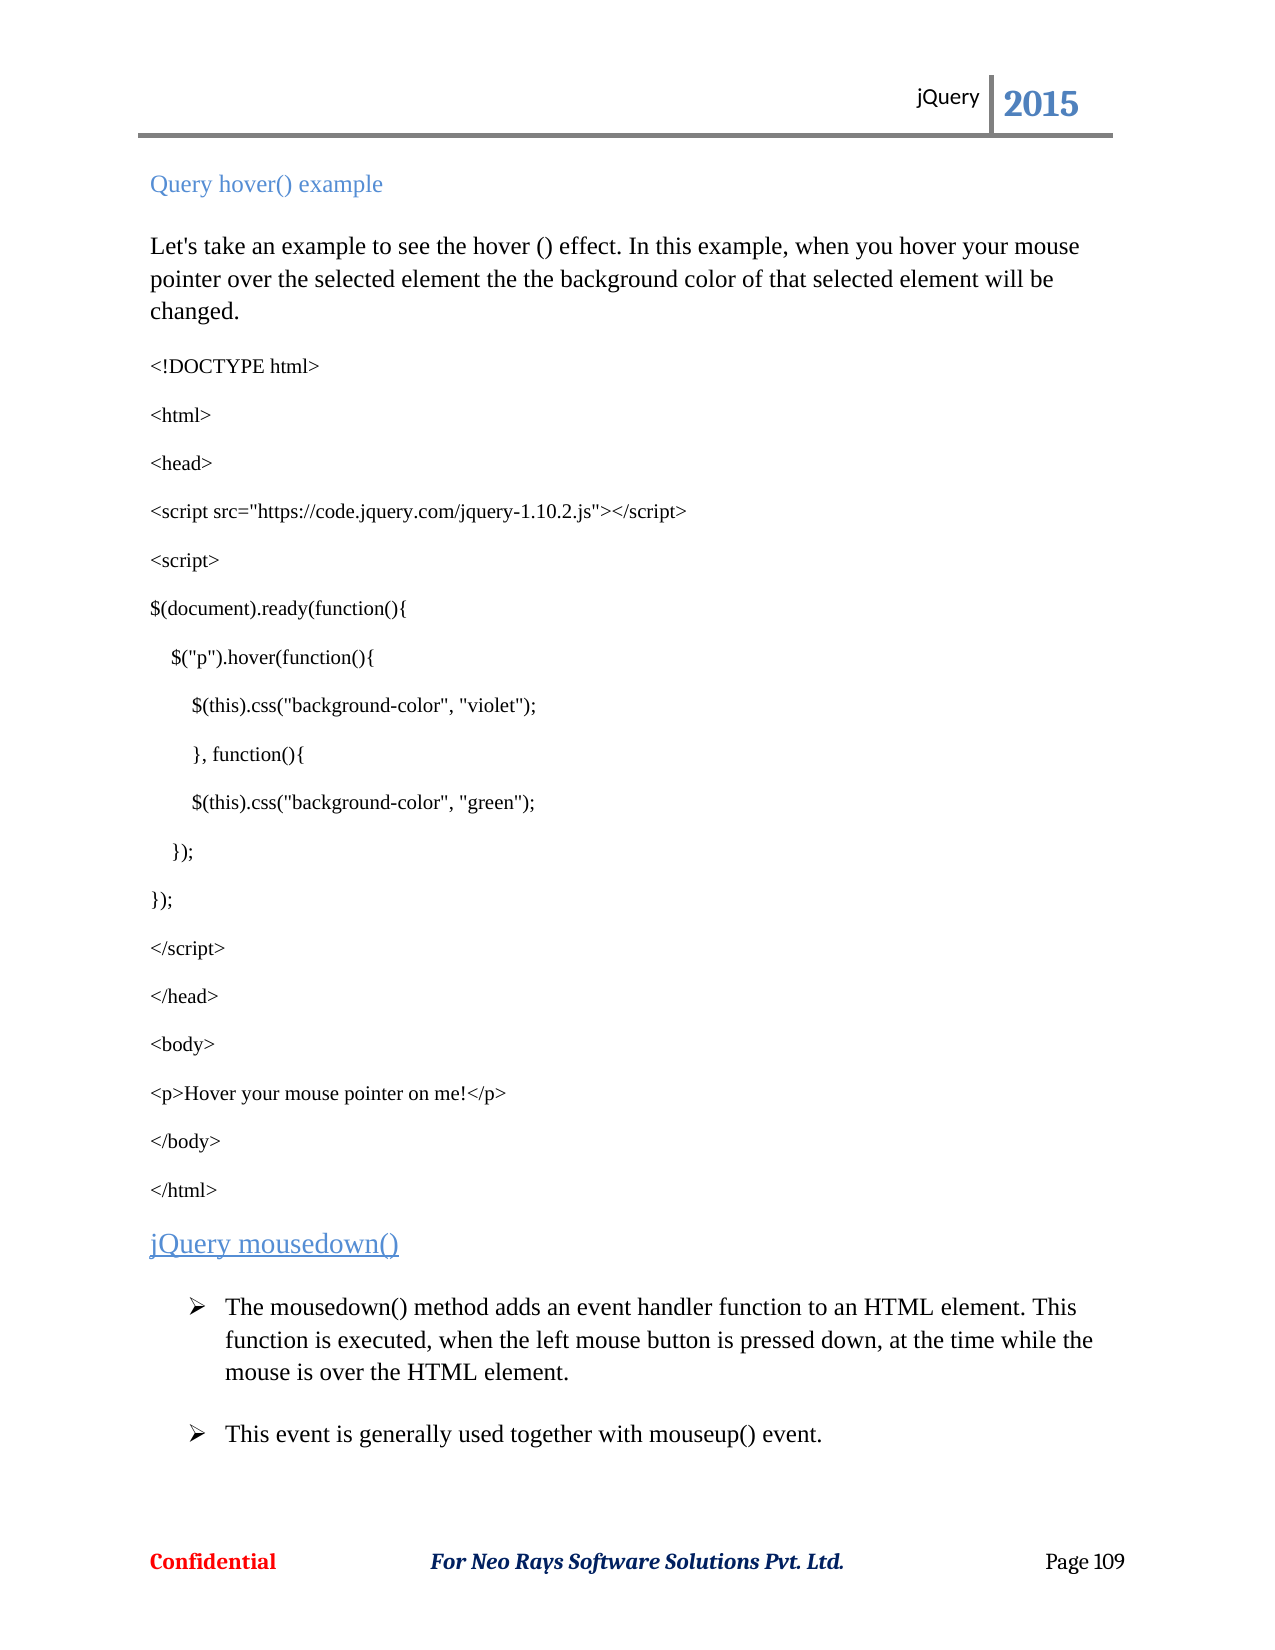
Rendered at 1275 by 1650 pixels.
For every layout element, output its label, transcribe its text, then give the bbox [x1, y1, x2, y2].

subtitle jQuery mousedown() [150, 1226, 1125, 1259]
text <p>Hover your mouse pointer on me!</p> [150, 1081, 1125, 1105]
text </html> [150, 1178, 1125, 1202]
text $(this).css("background-color", "violet"); [150, 693, 1125, 717]
text <script> [150, 548, 1125, 572]
text <html> [150, 403, 1125, 427]
text <body> [150, 1032, 1125, 1056]
text <!DOCTYPE html> [150, 354, 1125, 378]
text </head> [150, 984, 1125, 1008]
text $("p").hover(function(){ [150, 645, 1125, 669]
text Let's take an example to see the hover () effect. In this example, when you hover your mouse pointer over the selected element the the background color of that selected element will be changed. [150, 227, 1125, 325]
list The mousedown() method adds an event handler function to an HTML element. This function is executed, when the left mouse button is pressed down, at the time while the mouse is over the HTML element. [187, 1289, 1125, 1386]
text }, function(){ [150, 742, 1125, 766]
list This event is generally used together with mouseup() event. [187, 1415, 1125, 1448]
text }); [150, 838, 1125, 863]
text </script> [150, 935, 1125, 959]
text $(this).css("background-color", "green"); [150, 790, 1125, 814]
subtitle Query hover() example [150, 166, 1125, 198]
text }); [150, 887, 1125, 911]
text $(document).ready(function(){ [150, 596, 1125, 620]
text <script src="https://code.jquery.com/jquery-1.10.2.js"></script> [150, 499, 1125, 523]
text <head> [150, 451, 1125, 475]
text </body> [150, 1129, 1125, 1153]
